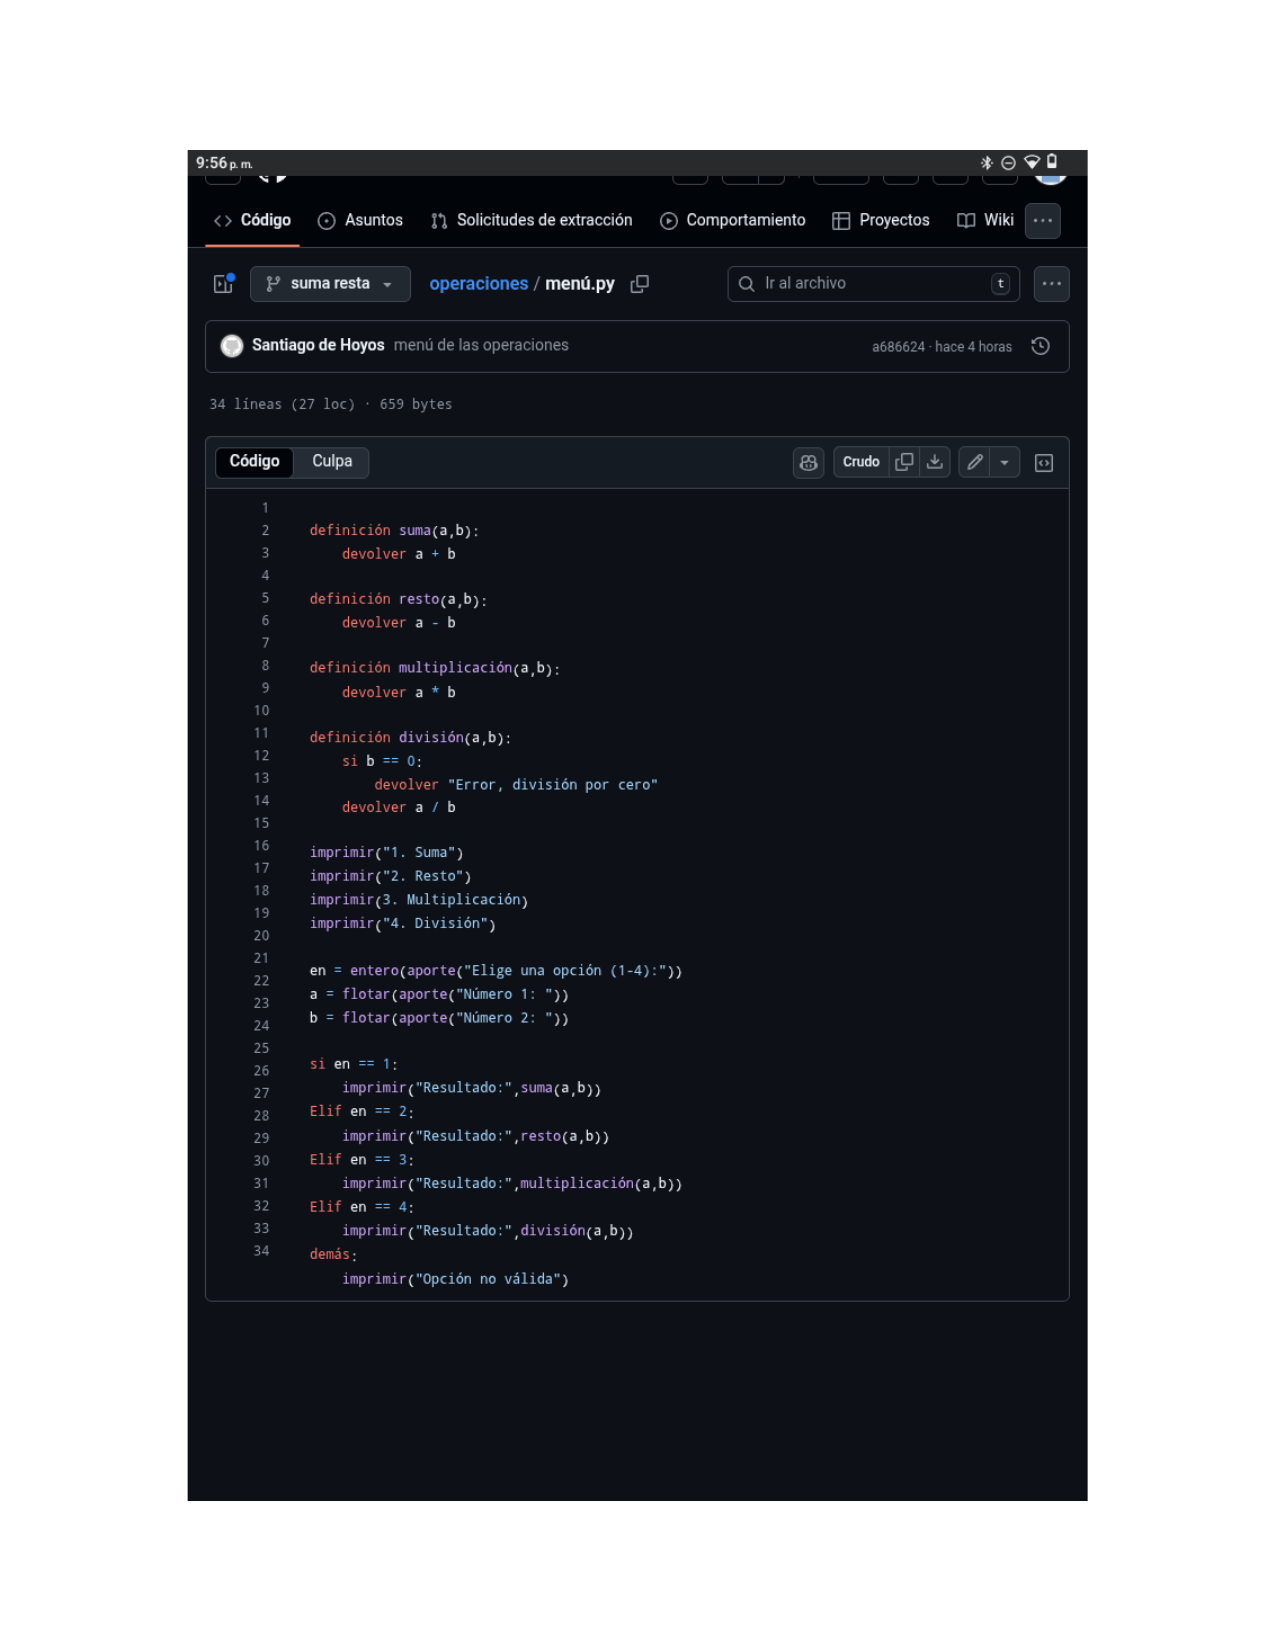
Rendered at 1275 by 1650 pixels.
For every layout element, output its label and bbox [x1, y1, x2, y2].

picture [187, 150, 1088, 1501]
